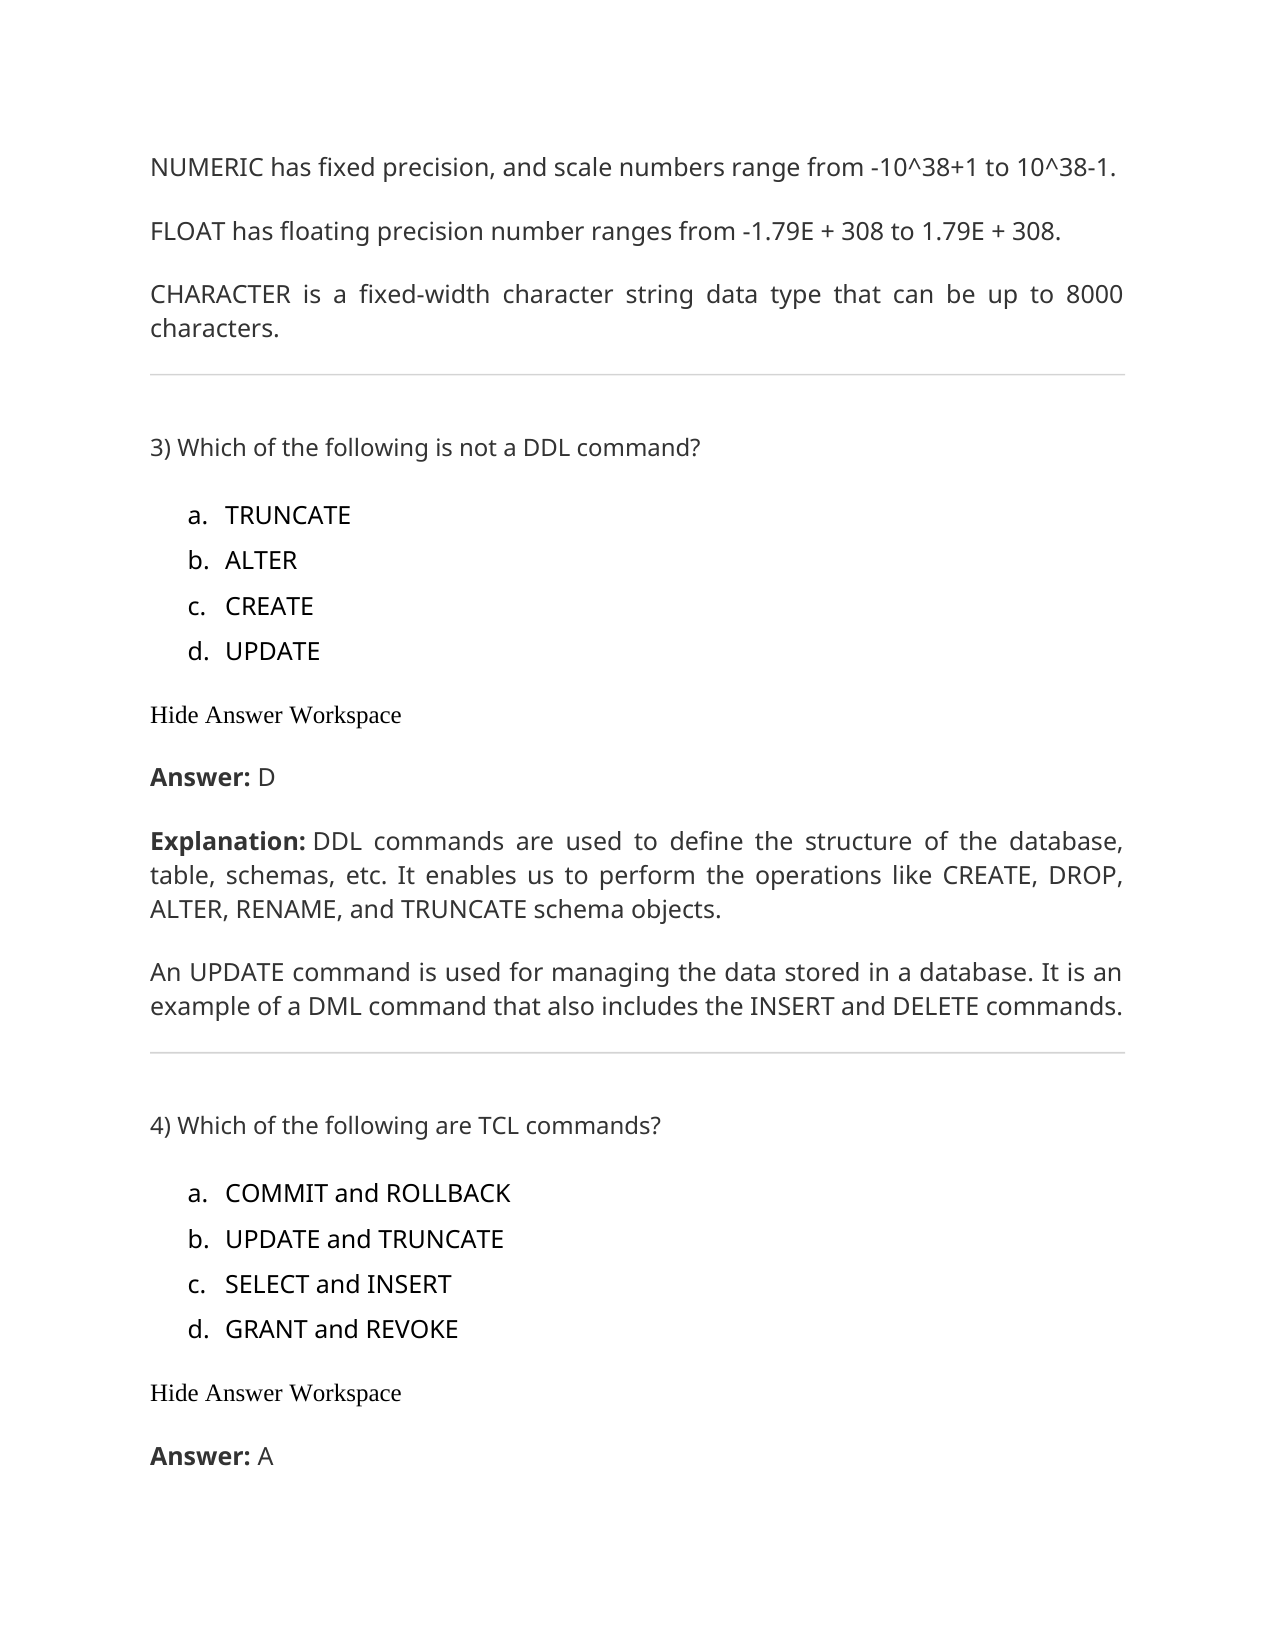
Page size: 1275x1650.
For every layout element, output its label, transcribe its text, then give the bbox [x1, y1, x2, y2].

list SELECT and INSERT [187, 1262, 1125, 1301]
text Explanation: DDL commands are used to define the structure of the database, table, schemas, etc. It enables us to perform the operations like CREATE, DROP, ALTER, RENAME, and TRUNCATE schema objects. [150, 823, 1125, 926]
list GRANT and REVOKE [187, 1307, 1125, 1346]
text NUMERIC has fixed precision, and scale numbers range from -10^38+1 to 10^38-1. [150, 150, 1125, 184]
text An UPDATE command is used for managing the data stored in a database. It is an example of a DML command that also includes the INSERT and DELETE commands. [150, 955, 1125, 1023]
text 3) Which of the following is not a DDL command? [150, 431, 1125, 463]
list TRUNCATE [187, 493, 1125, 532]
text FLOAT has floating precision number ranges from -1.79E + 308 to 1.79E + 308. [150, 213, 1125, 247]
text Hide Answer Workspace [150, 1375, 283, 1409]
list UPDATE [187, 629, 1125, 668]
text Answer: D [150, 760, 1125, 794]
text CHARACTER is a fixed-width character string data type that can be up to 8000 characters. [150, 276, 1125, 344]
list UPDATE and TRUNCATE [187, 1216, 1125, 1255]
text Hide Answer Workspace [289, 1375, 1125, 1409]
text Answer: A [150, 1438, 1125, 1472]
list CREATE [187, 583, 1125, 622]
text 4) Which of the following are TCL commands? [150, 1109, 1125, 1142]
text Hide Answer Workspace [150, 697, 283, 731]
list COMMIT and ROLLBACK [187, 1171, 1125, 1210]
list ALTER [187, 538, 1125, 577]
text Hide Answer Workspace [289, 697, 1125, 731]
